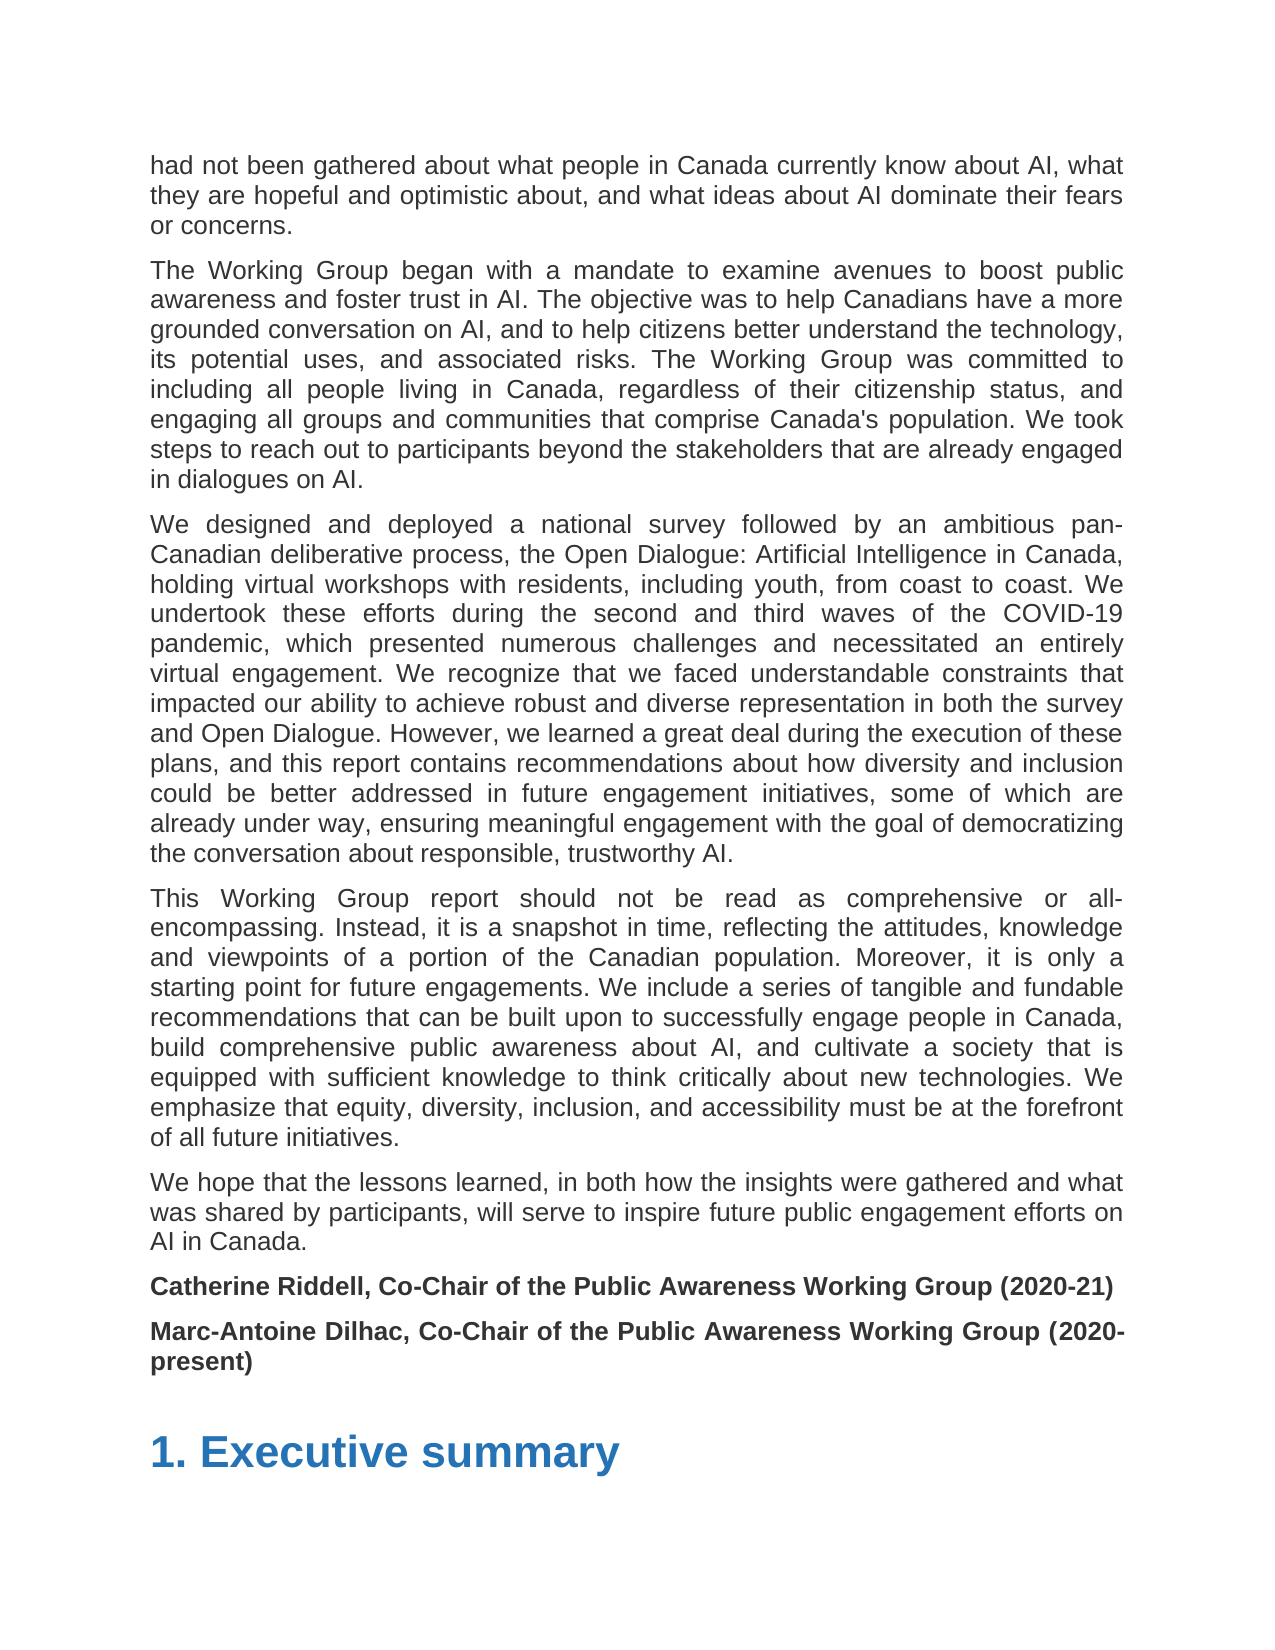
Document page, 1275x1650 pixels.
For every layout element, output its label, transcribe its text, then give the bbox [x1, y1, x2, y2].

text We hope that the lessons learned, in both how the insights were gathered and what was shared by participants, will serve to inspire future public engagement efforts on AI in Canada. [150, 1167, 1125, 1256]
text 1. Executive summary [150, 1426, 1125, 1477]
text We designed and deployed a national survey followed by an ambitious pan-Canadian deliberative process, the Open Dialogue: Artificial Intelligence in Canada, holding virtual workshops with residents, including youth, from coast to coast. We undertook these efforts during the second and third waves of the COVID-19 pandemic, which presented numerous challenges and necessitated an entirely virtual engagement. We recognize that we faced understandable constraints that impacted our ability to achieve robust and diverse representation in both the survey and Open Dialogue. However, we learned a great deal during the execution of these plans, and this report contains recommendations about how diversity and inclusion could be better addressed in future engagement initiatives, some of which are already under way, ensuring meaningful engagement with the goal of democratizing the conversation about responsible, trustworthy AI. [150, 509, 1125, 868]
text Marc-Antoine Dilhac, Co-Chair of the Public Awareness Working Group (2020-present) [150, 1316, 1125, 1376]
text Catherine Riddell, Co-Chair of the Public Awareness Working Group (2020-21) [150, 1271, 1125, 1301]
text This Working Group report should not be read as comprehensive or all-encompassing. Instead, it is a snapshot in time, reflecting the attitudes, knowledge and viewpoints of a portion of the Canadian population. Moreover, it is only a starting point for future engagements. We include a series of tangible and fundable recommendations that can be built upon to successfully engage people in Canada, build comprehensive public awareness about AI, and cultivate a society that is equipped with sufficient knowledge to think critically about new technologies. We emphasize that equity, diversity, inclusion, and accessibility must be at the forefront of all future initiatives. [150, 883, 1125, 1152]
text The Working Group began with a mandate to examine avenues to boost public awareness and foster trust in AI. The objective was to help Canadians have a more grounded conversation on AI, and to help citizens better understand the technology, its potential uses, and associated risks. The Working Group was committed to including all people living in Canada, regardless of their citizenship status, and engaging all groups and communities that comprise Canada's population. We took steps to reach out to participants beyond the stakeholders that are already engaged in dialogues on AI. [150, 255, 1125, 494]
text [150, 150, 1125, 240]
